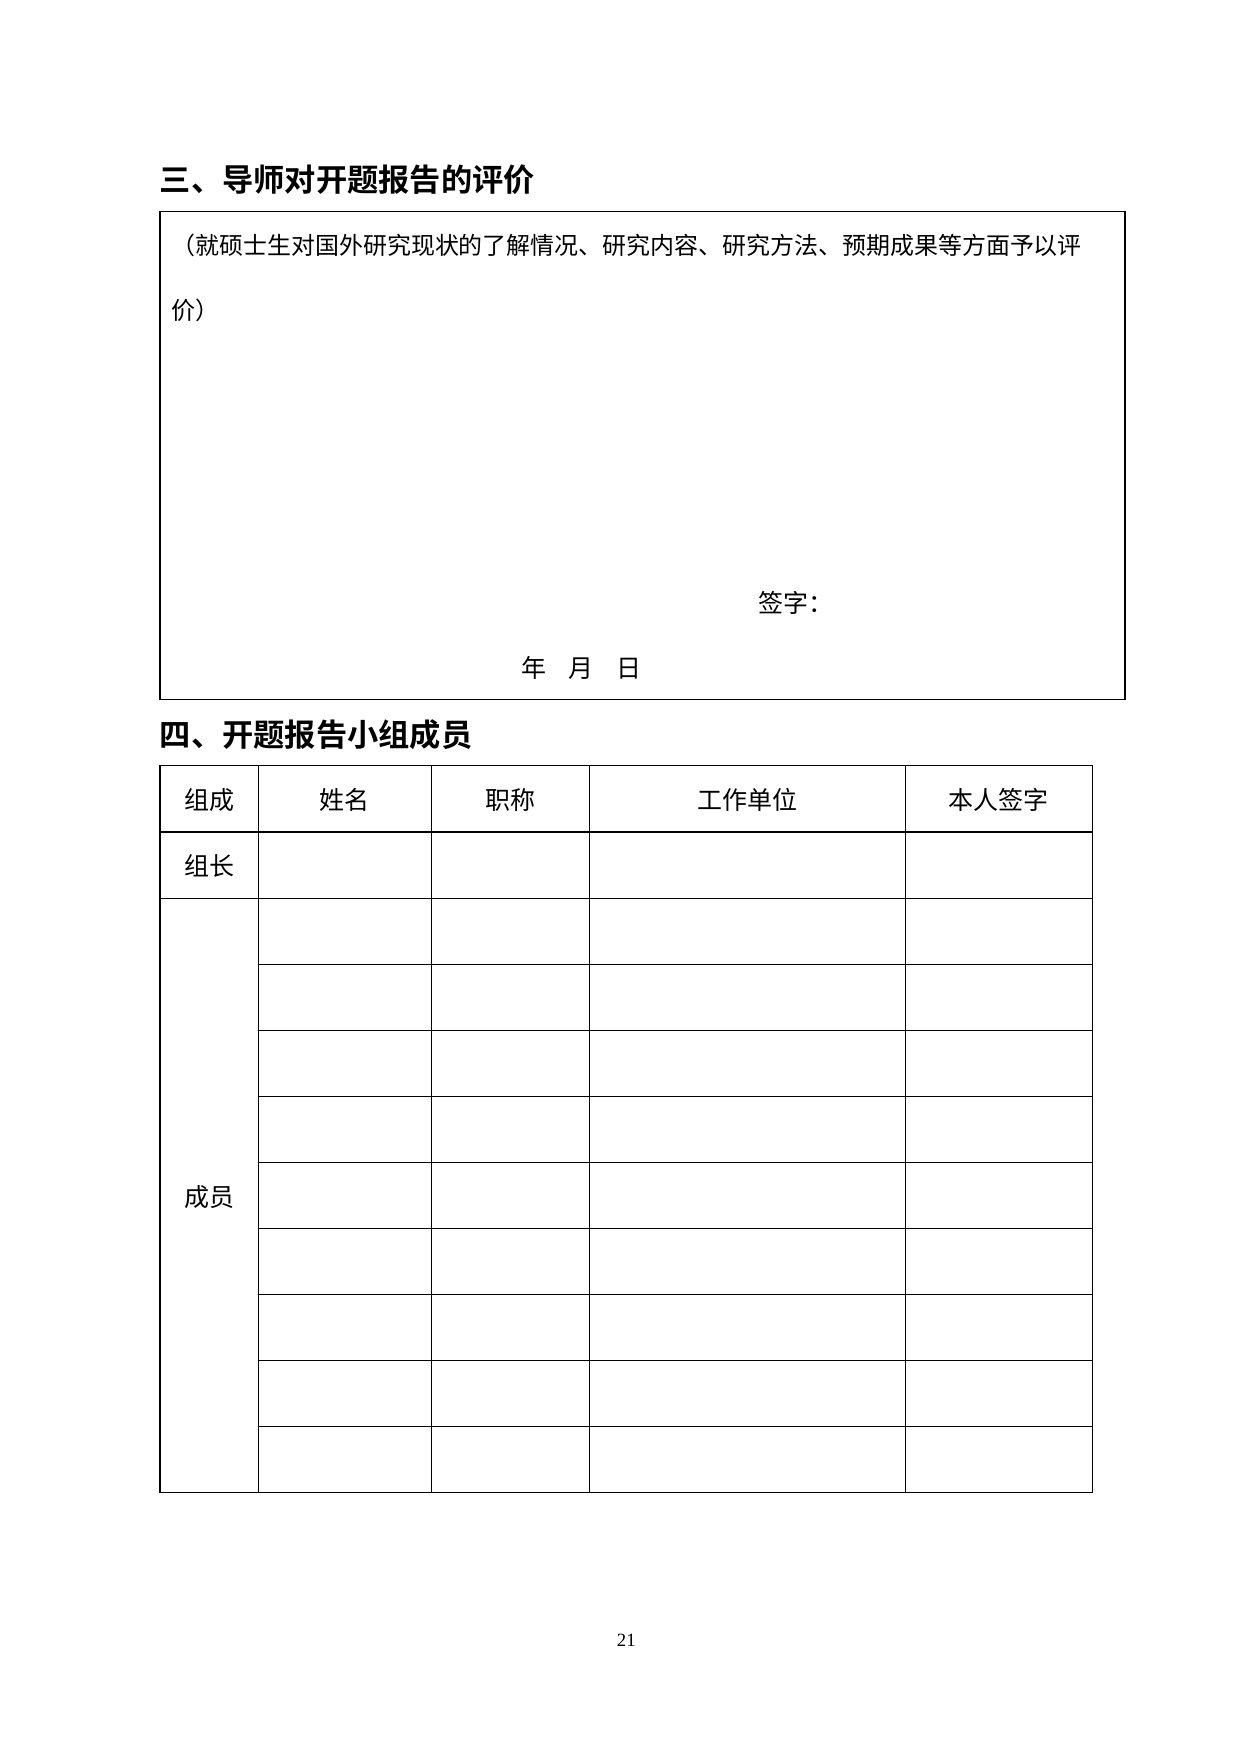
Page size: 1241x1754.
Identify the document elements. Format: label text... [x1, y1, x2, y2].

table_cell [432, 1361, 589, 1426]
table_header 组成 [161, 766, 258, 831]
table_cell [590, 899, 905, 963]
table_cell [906, 1295, 1092, 1360]
table_cell [432, 1163, 589, 1228]
table_cell [590, 1427, 905, 1492]
table_cell [432, 1229, 589, 1294]
table_cell [432, 1295, 589, 1360]
table_cell [590, 965, 905, 1029]
table_cell [906, 833, 1092, 897]
table_cell [590, 1361, 905, 1426]
table_cell [590, 1097, 905, 1162]
table_header 工作单位 [590, 766, 905, 831]
table_cell [590, 1295, 905, 1360]
table_cell 成员 [161, 899, 258, 1492]
table_cell [259, 899, 431, 963]
table_cell [432, 1097, 589, 1162]
table_cell 组长 [161, 833, 258, 897]
table_cell [259, 1229, 431, 1294]
table_cell [432, 1031, 589, 1096]
table_cell [590, 1163, 905, 1228]
table_cell [259, 1097, 431, 1162]
table_cell [906, 1163, 1092, 1228]
table_cell [432, 833, 589, 897]
table_cell [259, 1295, 431, 1360]
table_header 本人签字 [906, 766, 1092, 831]
table_header 职称 [432, 766, 589, 831]
table_cell [906, 899, 1092, 963]
table_header （就硕士生对国外研究现状的了解情况、研究内容、研究方法、预期成果等方面予以评价） 签字： 年 月 日 [161, 212, 1124, 699]
table_cell [590, 1229, 905, 1294]
table_cell [590, 833, 905, 897]
table_cell [906, 965, 1092, 1029]
table_cell [259, 833, 431, 897]
table_cell [259, 1031, 431, 1096]
table_cell [906, 1229, 1092, 1294]
table_cell [906, 1427, 1092, 1492]
table_cell [906, 1361, 1092, 1426]
table_cell [259, 1163, 431, 1228]
table_cell [432, 899, 589, 963]
table_cell [432, 965, 589, 1029]
table_cell [906, 1097, 1092, 1162]
text 三、导师对开题报告的评价 [159, 146, 1092, 211]
table_cell [259, 965, 431, 1029]
text 四、开题报告小组成员 [159, 700, 1092, 765]
table_cell [432, 1427, 589, 1492]
table_cell [906, 1031, 1092, 1096]
table_cell [590, 1031, 905, 1096]
table_header 姓名 [259, 766, 431, 831]
table_cell [259, 1427, 431, 1492]
table_cell [259, 1361, 431, 1426]
